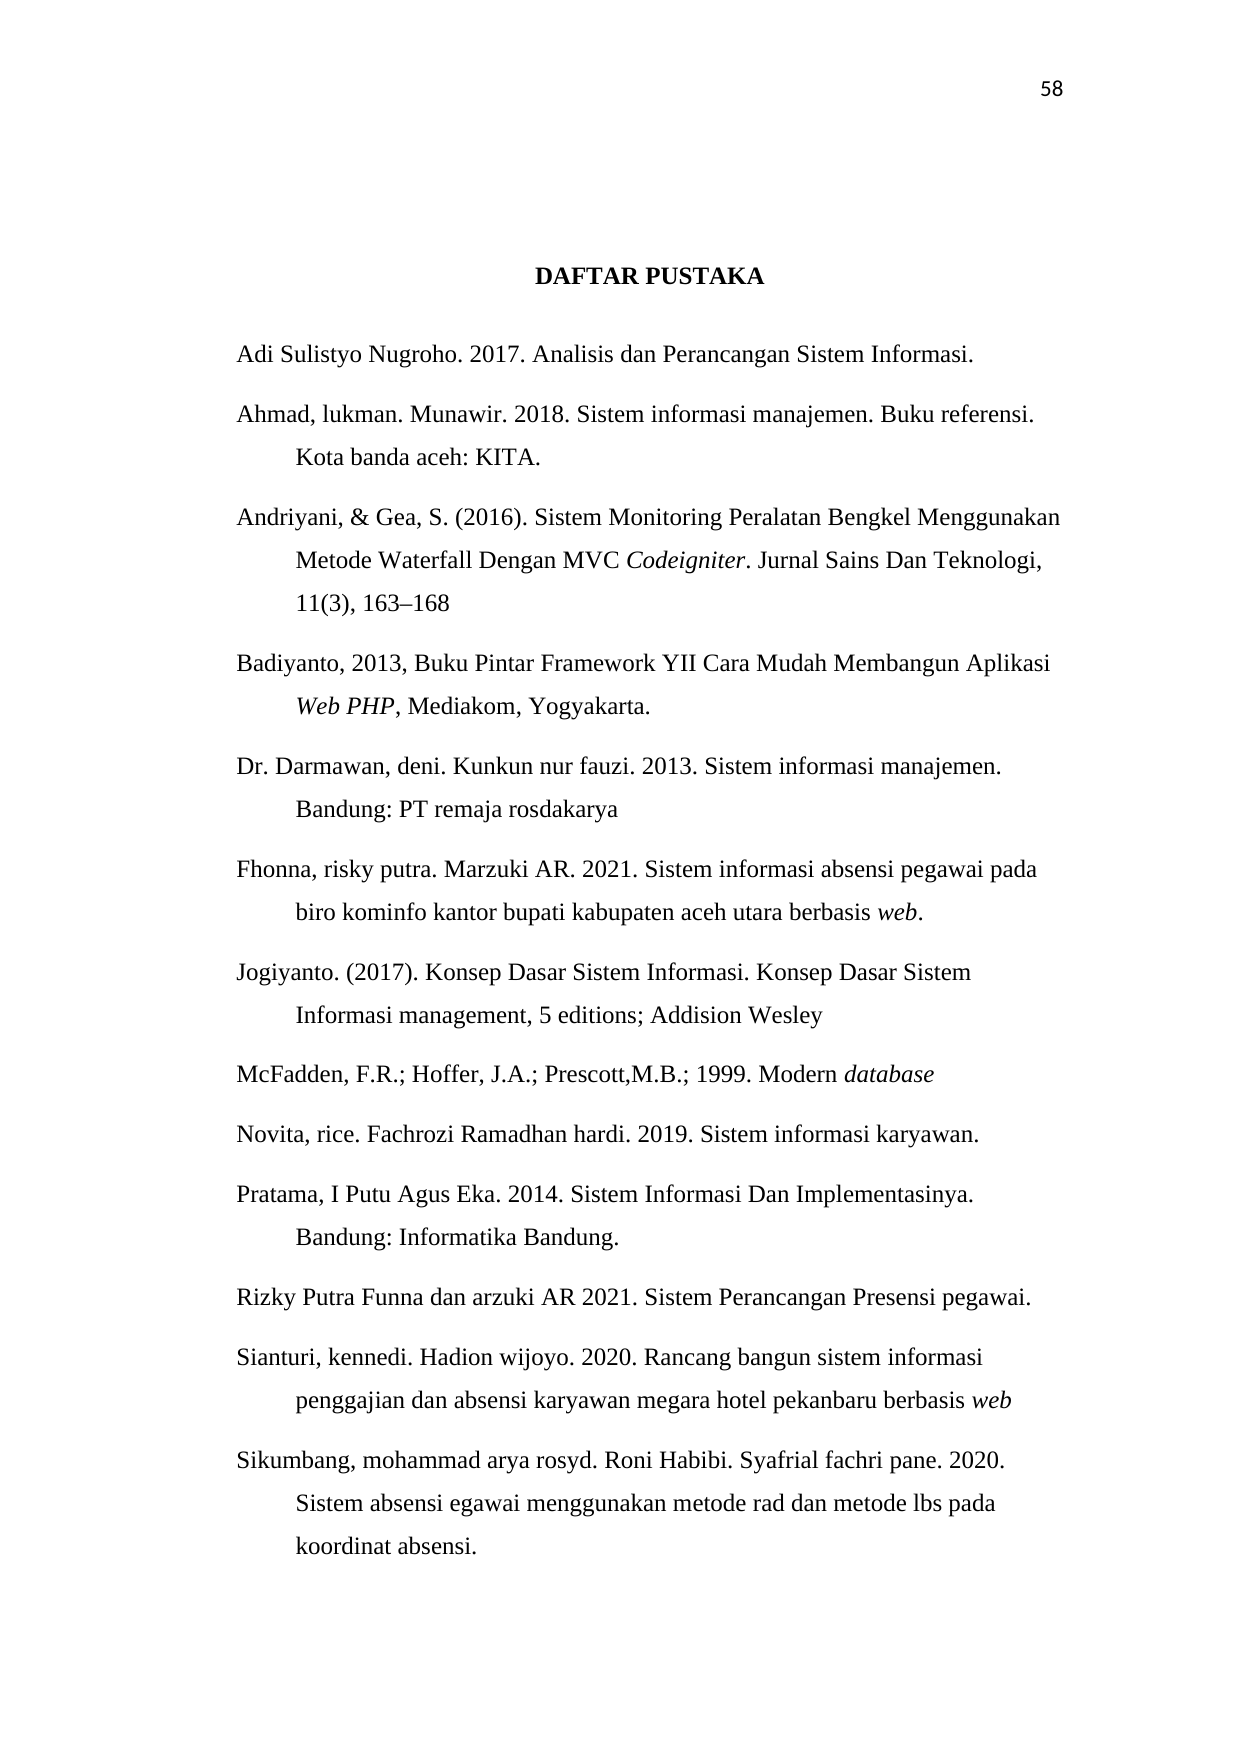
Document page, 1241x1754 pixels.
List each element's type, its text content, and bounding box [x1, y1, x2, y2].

text Adi Sulistyo Nugroho. 2017. Analisis dan Perancangan Sistem Informasi. [236, 339, 1063, 368]
text Sianturi, kennedi. Hadion wijoyo. 2020. Rancang bangun sistem informasi penggajian dan absensi karyawan megara hotel pekanbaru berbasis web [236, 1342, 1063, 1414]
text Novita, rice. Fachrozi Ramadhan hardi. 2019. Sistem informasi karyawan. [236, 1119, 1063, 1148]
text Badiyanto, 2013, Buku Pintar Framework YII Cara Mudah Membangun Aplikasi Web PHP, Mediakom, Yogyakarta. [236, 648, 1063, 720]
text Fhonna, risky putra. Marzuki AR. 2021. Sistem informasi absensi pegawai pada biro kominfo kantor bupati kabupaten aceh utara berbasis web. [236, 854, 1063, 926]
text Jogiyanto. (2017). Konsep Dasar Sistem Informasi. Konsep Dasar Sistem Informasi management, 5 editions; Addision Wesley [236, 957, 1063, 1028]
text McFadden, F.R.; Hoffer, J.A.; Prescott,M.B.; 1999. Modern database [236, 1059, 1063, 1088]
text Andriyani, & Gea, S. (2016). Sistem Monitoring Peralatan Bengkel Menggunakan Metode Waterfall Dengan MVC Codeigniter. Jurnal Sains Dan Teknologi, 11(3), 163–168 [236, 502, 1063, 617]
text Sikumbang, mohammad arya rosyd. Roni Habibi. Syafrial fachri pane. 2020. Sistem absensi egawai menggunakan metode rad dan metode lbs pada koordinat absensi. [236, 1445, 1063, 1560]
text Pratama, I Putu Agus Eka. 2014. Sistem Informasi Dan Implementasinya. Bandung: Informatika Bandung. [236, 1179, 1063, 1251]
text Dr. Darmawan, deni. Kunkun nur fauzi. 2013. Sistem informasi manajemen. Bandung: PT remaja rosdakarya [236, 751, 1063, 823]
text Rizky Putra Funna dan arzuki AR 2021. Sistem Perancangan Presensi pegawai. [236, 1282, 1063, 1311]
subtitle DAFTAR PUSTAKA [236, 261, 1063, 290]
text Ahmad, lukman. Munawir. 2018. Sistem informasi manajemen. Buku referensi. Kota banda aceh: KITA. [236, 399, 1063, 471]
